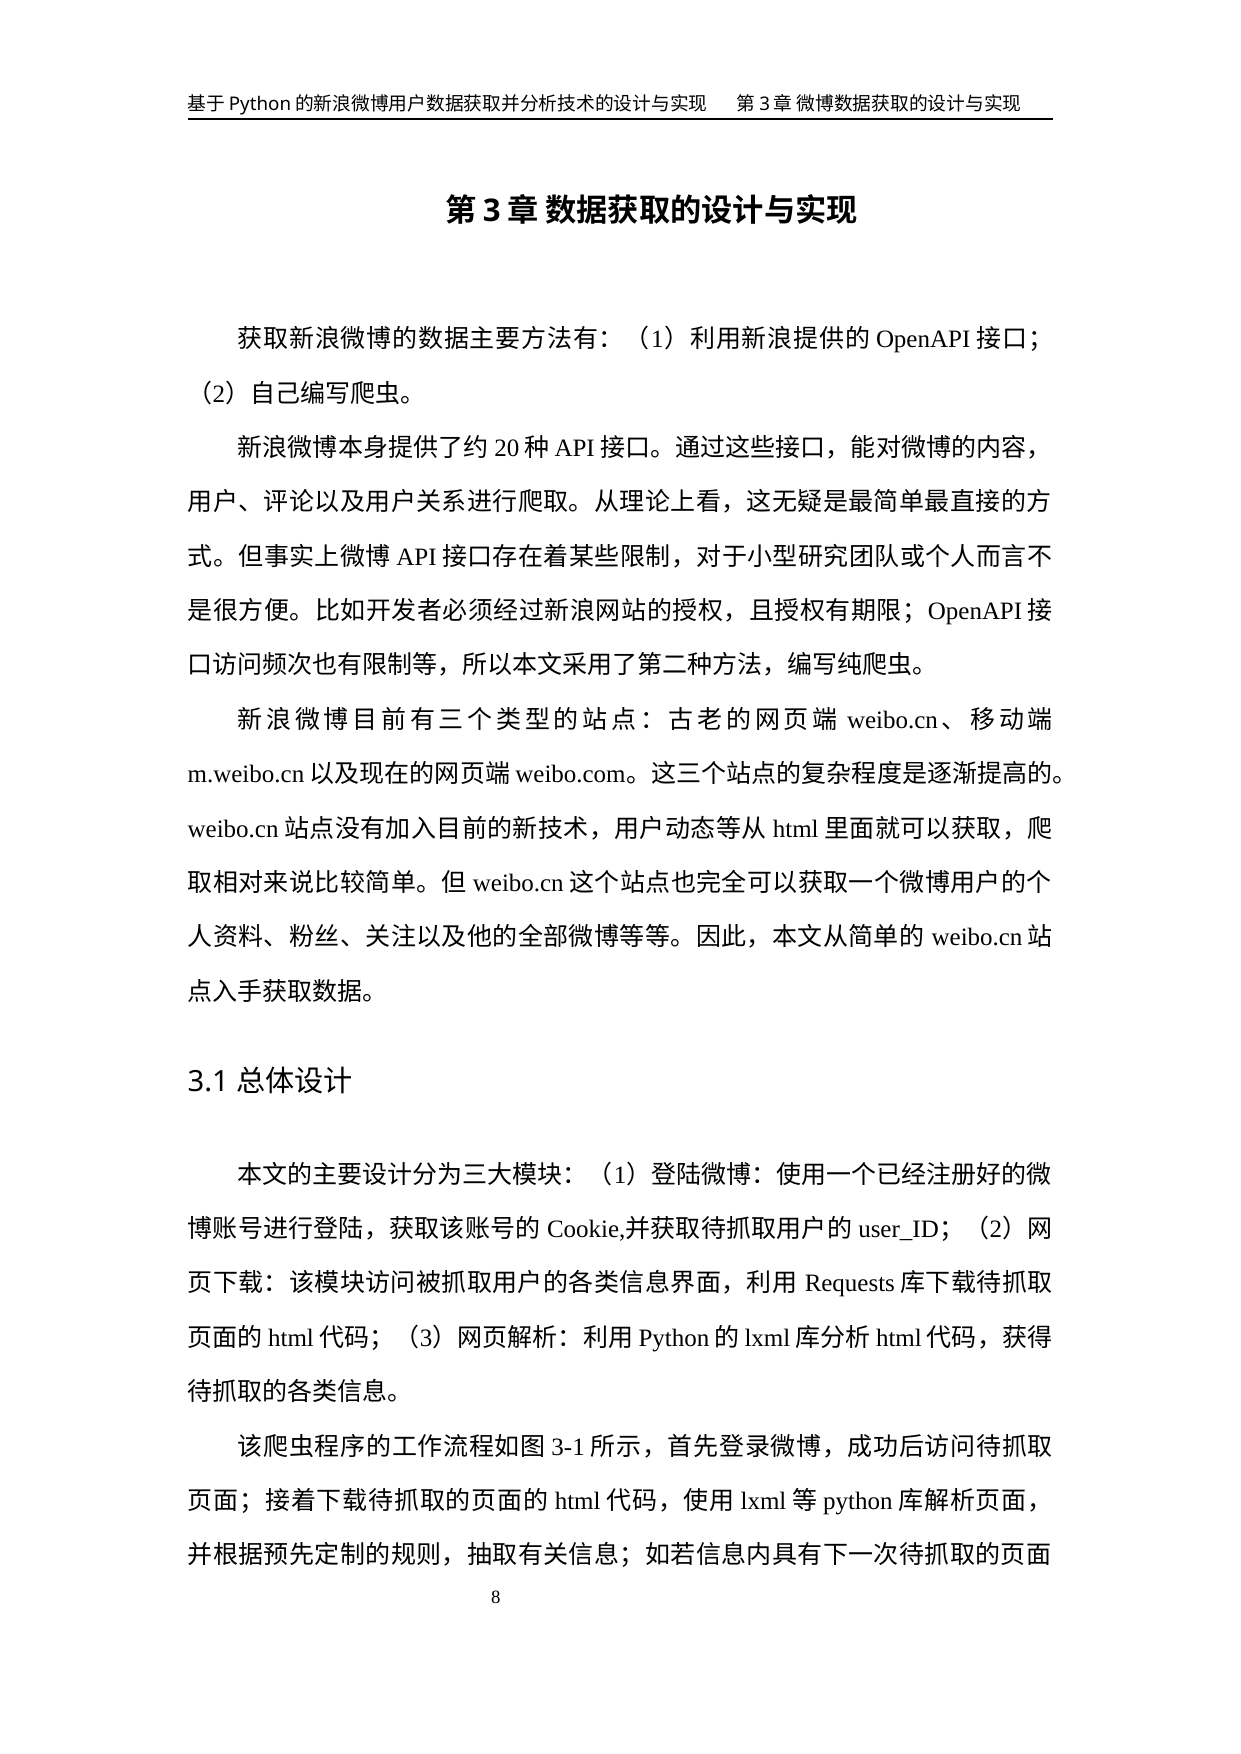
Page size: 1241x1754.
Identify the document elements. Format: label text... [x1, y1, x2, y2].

subtitle 第3章 数据获取的设计与实现 [187, 186, 1053, 231]
text 本文的主要设计分为三大模块：（1）登陆微博：使用一个已经注册好的微博账号进行登陆，获取该账号的Cookie,并获取待抓取用户的user_ID；（2）网页下载：该模块访问被抓取用户的各类信息界面，利用Requests库下载待抓取页面的html代码；（3）网页解析：利用Python的lxml库分析html代码，获得待抓取的各类信息。 [187, 1154, 1053, 1408]
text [187, 1426, 1053, 1571]
subtitle 3.1 总体设计 [187, 1058, 1053, 1100]
text 新浪微博目前有三个类型的站点：古老的网页端weibo.cn、移动端m.weibo.cn以及现在的网页端weibo.com。这三个站点的复杂程度是逐渐提高的。weibo.cn站点没有加入目前的新技术，用户动态等从html里面就可以获取，爬取相对来说比较简单。但weibo.cn这个站点也完全可以获取一个微博用户的个人资料、粉丝、关注以及他的全部微博等等。因此，本文从简单的weibo.cn站点入手获取数据。 [187, 699, 1053, 1007]
text 获取新浪微博的数据主要方法有：（1）利用新浪提供的OpenAPI接口；（2）自己编写爬虫。 [187, 319, 1053, 409]
text 新浪微博本身提供了约20种API接口。通过这些接口，能对微博的内容，用户、评论以及用户关系进行爬取。从理论上看，这无疑是最简单最直接的方式。但事实上微博API接口存在着某些限制，对于小型研究团队或个人而言不是很方便。比如开发者必须经过新浪网站的授权，且授权有期限；OpenAPI接口访问频次也有限制等，所以本文采用了第二种方法，编写纯爬虫。 [187, 427, 1053, 681]
